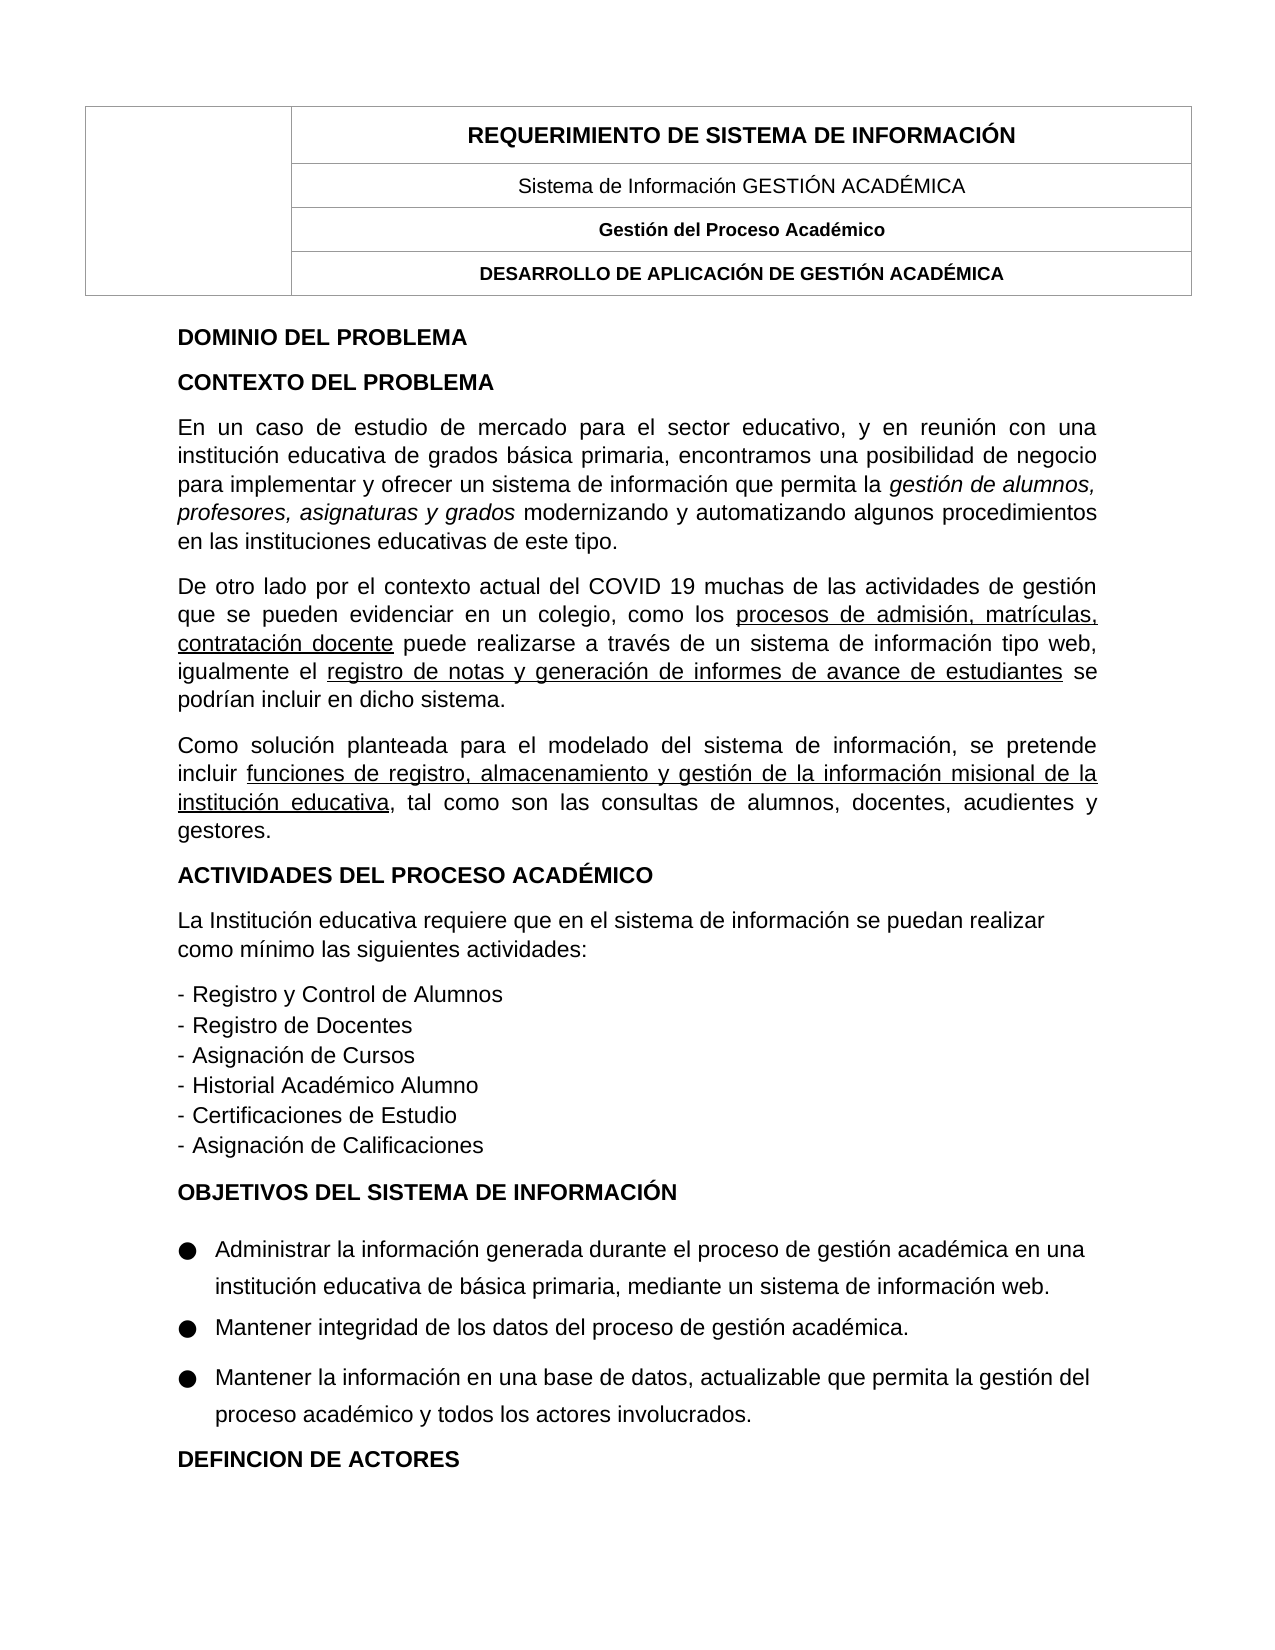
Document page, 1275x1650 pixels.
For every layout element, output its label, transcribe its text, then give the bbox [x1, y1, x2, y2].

list Registro y Control de Alumnos [177, 981, 1098, 1009]
text De otro lado por el contexto actual del COVID 19 muchas de las actividades de gestión que se pueden evidenciar en un colegio, como los procesos de admisión, matrículas, contratación docente puede realizarse a través de un sistema de información tipo web, igualmente el registro de notas y generación de informes de avance de estudiantes se podrían incluir en dicho sistema. [177, 573, 1098, 713]
text CONTEXTO DEL PROBLEMA [177, 369, 1098, 395]
list Registro de Docentes [177, 1011, 1098, 1039]
text ACTIVIDADES DEL PROCESO ACADÉMICO [177, 862, 1098, 888]
text OBJETIVOS DEL SISTEMA DE INFORMACIÓN [177, 1178, 1098, 1205]
list Mantener integridad de los datos del proceso de gestión académica. [177, 1301, 1098, 1348]
text La Institución educativa requiere que en el sistema de información se puedan realizar como mínimo las siguientes actividades: [177, 907, 1098, 962]
list Asignación de Calificaciones [177, 1132, 1098, 1160]
list Certificaciones de Estudio [177, 1101, 1098, 1129]
list Mantener la información en una base de datos, actualizable que permita la gestión del proceso académico y todos los actores involucrados. [177, 1352, 1098, 1427]
list Administrar la información generada durante el proceso de gestión académica en una institución educativa de básica primaria, mediante un sistema de información web. [177, 1224, 1098, 1299]
list Historial Académico Alumno [177, 1071, 1098, 1099]
text En un caso de estudio de mercado para el sector educativo, y en reunión con una institución educativa de grados básica primaria, encontramos una posibilidad de negocio para implementar y ofrecer un sistema de información que permita la gestión de alumnos, profesores, asignaturas y grados modernizando y automatizando algunos procedimientos en las instituciones educativas de este tipo. [177, 414, 1098, 554]
text DOMINIO DEL PROBLEMA [177, 324, 1098, 350]
list Asignación de Cursos [177, 1041, 1098, 1069]
text Como solución planteada para el modelado del sistema de información, se pretende incluir funciones de registro, almacenamiento y gestión de la información misional de la institución educativa, tal como son las consultas de alumnos, docentes, acudientes y gestores. [177, 732, 1098, 843]
text DEFINCION DE ACTORES [177, 1446, 1098, 1472]
